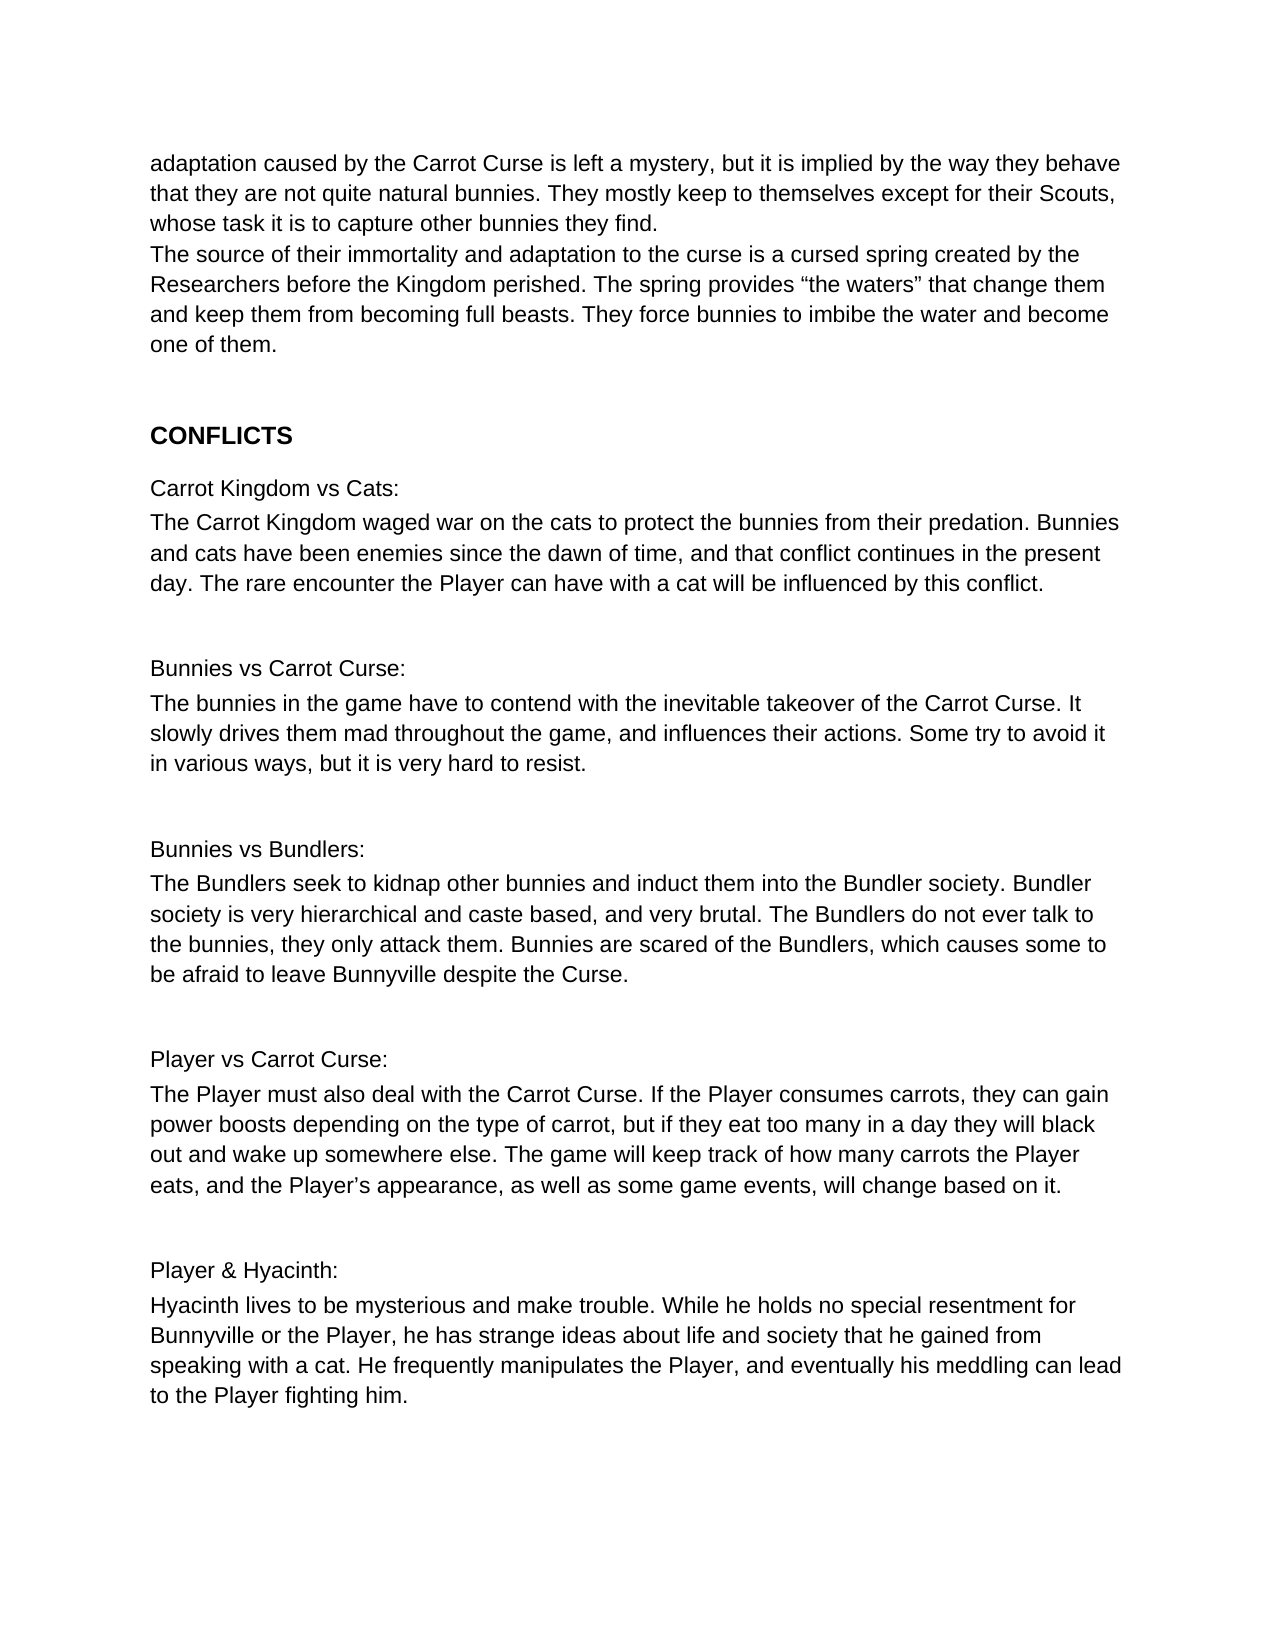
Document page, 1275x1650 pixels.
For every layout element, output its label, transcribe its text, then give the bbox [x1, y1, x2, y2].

text The source of their immortality and adaptation to the curse is a cursed spring created by the Researchers before the Kingdom perished. The spring provides “the waters” that change them and keep them from becoming full beasts. They force bunnies to imbibe the water and become one of them. [150, 241, 1125, 358]
text The Carrot Kingdom waged war on the cats to protect the bunnies from their predation. Bunnies and cats have been enemies since the dawn of time, and that conflict continues in the present day. The rare encounter the Player can have with a cat will be influenced by this conflict. [150, 509, 1125, 596]
subtitle CONFLICTS [150, 421, 1125, 449]
subtitle Player & Hyacinth: [150, 1257, 1125, 1283]
text The bunnies in the game have to contend with the inevitable takeover of the Carrot Curse. It slowly drives them mad throughout the game, and influences their actions. Some try to avoid it in various ways, but it is very hard to resist. [150, 690, 1125, 777]
subtitle Bunnies vs Bundlers: [150, 836, 1125, 862]
subtitle Carrot Kingdom vs Cats: [150, 474, 1125, 501]
text Hyacinth lives to be mysterious and make trouble. While he holds no special resentment for Bunnyville or the Player, he has strange ideas about life and society that he gained from speaking with a cat. He frequently manipulates the Player, and eventually his meddling can lead to the Player fighting him. [150, 1292, 1125, 1409]
text The Bundlers seek to kidnap other bunnies and induct them into the Bundler society. Bundler society is very hierarchical and caste based, and very brutal. The Bundlers do not ever talk to the bunnies, they only attack them. Bunnies are scared of the Bundlers, which causes some to be afraid to leave Bunnyville despite the Curse. [150, 870, 1125, 987]
subtitle Bunnies vs Carrot Curse: [150, 655, 1125, 681]
text The Player must also deal with the Carrot Curse. If the Player consumes carrots, they can gain power boosts depending on the type of carrot, but if they eat too many in a day they will black out and wake up somewhere else. The game will keep track of how many carrots the Player eats, and the Player’s appearance, as well as some game events, will change based on it. [150, 1081, 1125, 1198]
subtitle Player vs Carrot Curse: [150, 1046, 1125, 1073]
